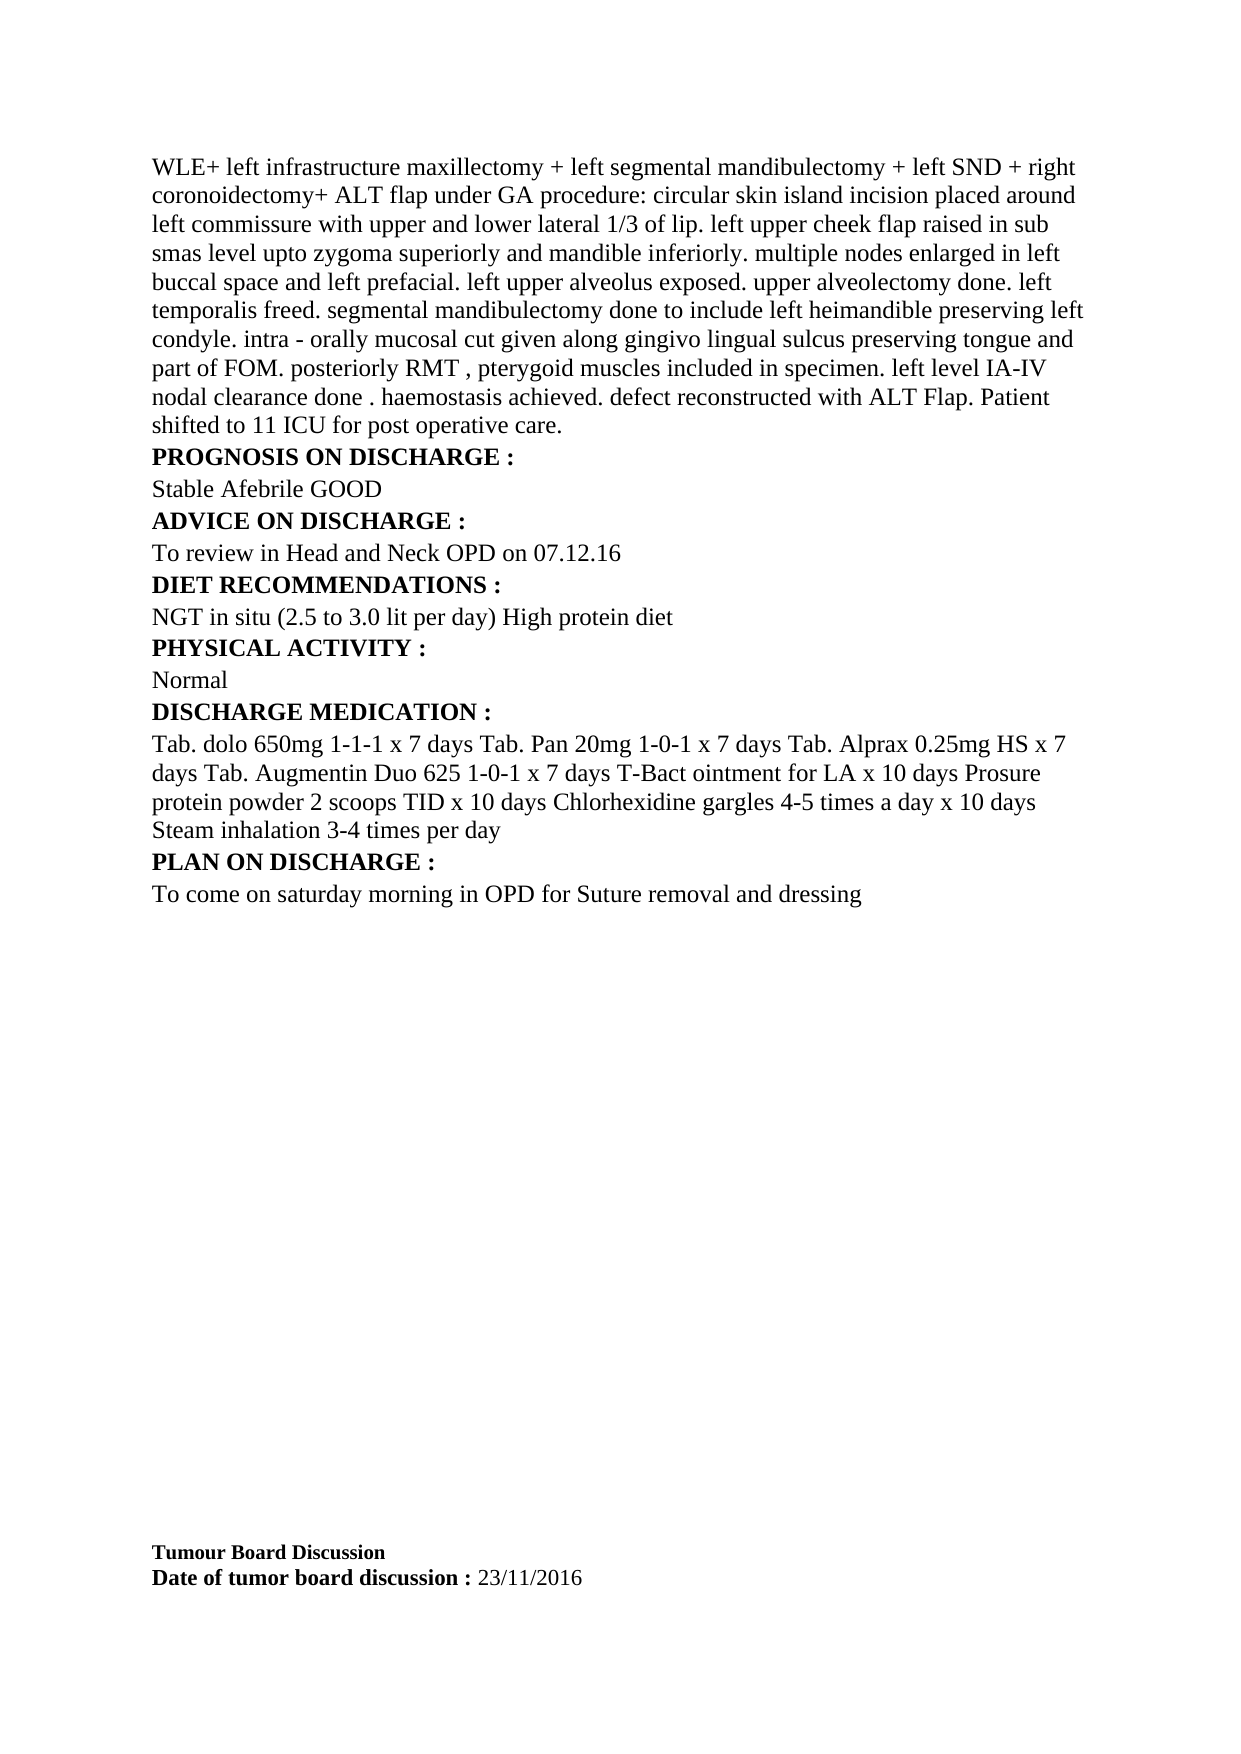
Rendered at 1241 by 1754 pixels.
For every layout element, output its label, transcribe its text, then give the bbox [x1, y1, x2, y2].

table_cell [150, 878, 1090, 1592]
table_cell Stable Afebrile GOOD [150, 473, 1090, 504]
table_header PHYSICAL ACTIVITY : [150, 632, 1090, 664]
table_header ADVICE ON DISCHARGE : [150, 504, 1090, 536]
table_cell Tab. dolo 650mg 1-1-1 x 7 days Tab. Pan 20mg 1-0-1 x 7 days Tab. Alprax 0.25mg HS x 7 days Tab. Augmentin Duo 625 1-0-1 x 7 days T-Bact ointment for LA x 10 days Prosure protein powder 2 scoops TID x 10 days Chlorhexidine gargles 4-5 times a day x 10 days Steam inhalation 3-4 times per day [150, 728, 1090, 846]
table_cell NGT in situ (2.5 to 3.0 lit per day) High protein diet [150, 600, 1090, 632]
table_cell WLE+ left infrastructure maxillectomy + left segmental mandibulectomy + left SND + right coronoidectomy+ ALT flap under GA procedure: circular skin island incision placed around left commissure with upper and lower lateral 1/3 of lip. left upper cheek flap raised in sub smas level upto zygoma superiorly and mandible inferiorly. multiple nodes enlarged in left buccal space and left prefacial. left upper alveolus exposed. upper alveolectomy done. left temporalis freed. segmental mandibulectomy done to include left heimandible preserving left condyle. intra - orally mucosal cut given along gingivo lingual sulcus preserving tongue and part of FOM. posteriorly RMT , pterygoid muscles included in specimen. left level IA-IV nodal clearance done . haemostasis achieved. defect reconstructed with ALT Flap. Patient shifted to 11 ICU for post operative care. [150, 150, 1090, 441]
table_cell Normal [150, 664, 1090, 696]
table_header DIET RECOMMENDATIONS : [150, 568, 1090, 600]
table_header DISCHARGE MEDICATION : [150, 696, 1090, 727]
table_header PLAN ON DISCHARGE : [150, 846, 1090, 877]
table_header PROGNOSIS ON DISCHARGE : [150, 441, 1090, 472]
table_cell To review in Head and Neck OPD on 07.12.16 [150, 536, 1090, 568]
